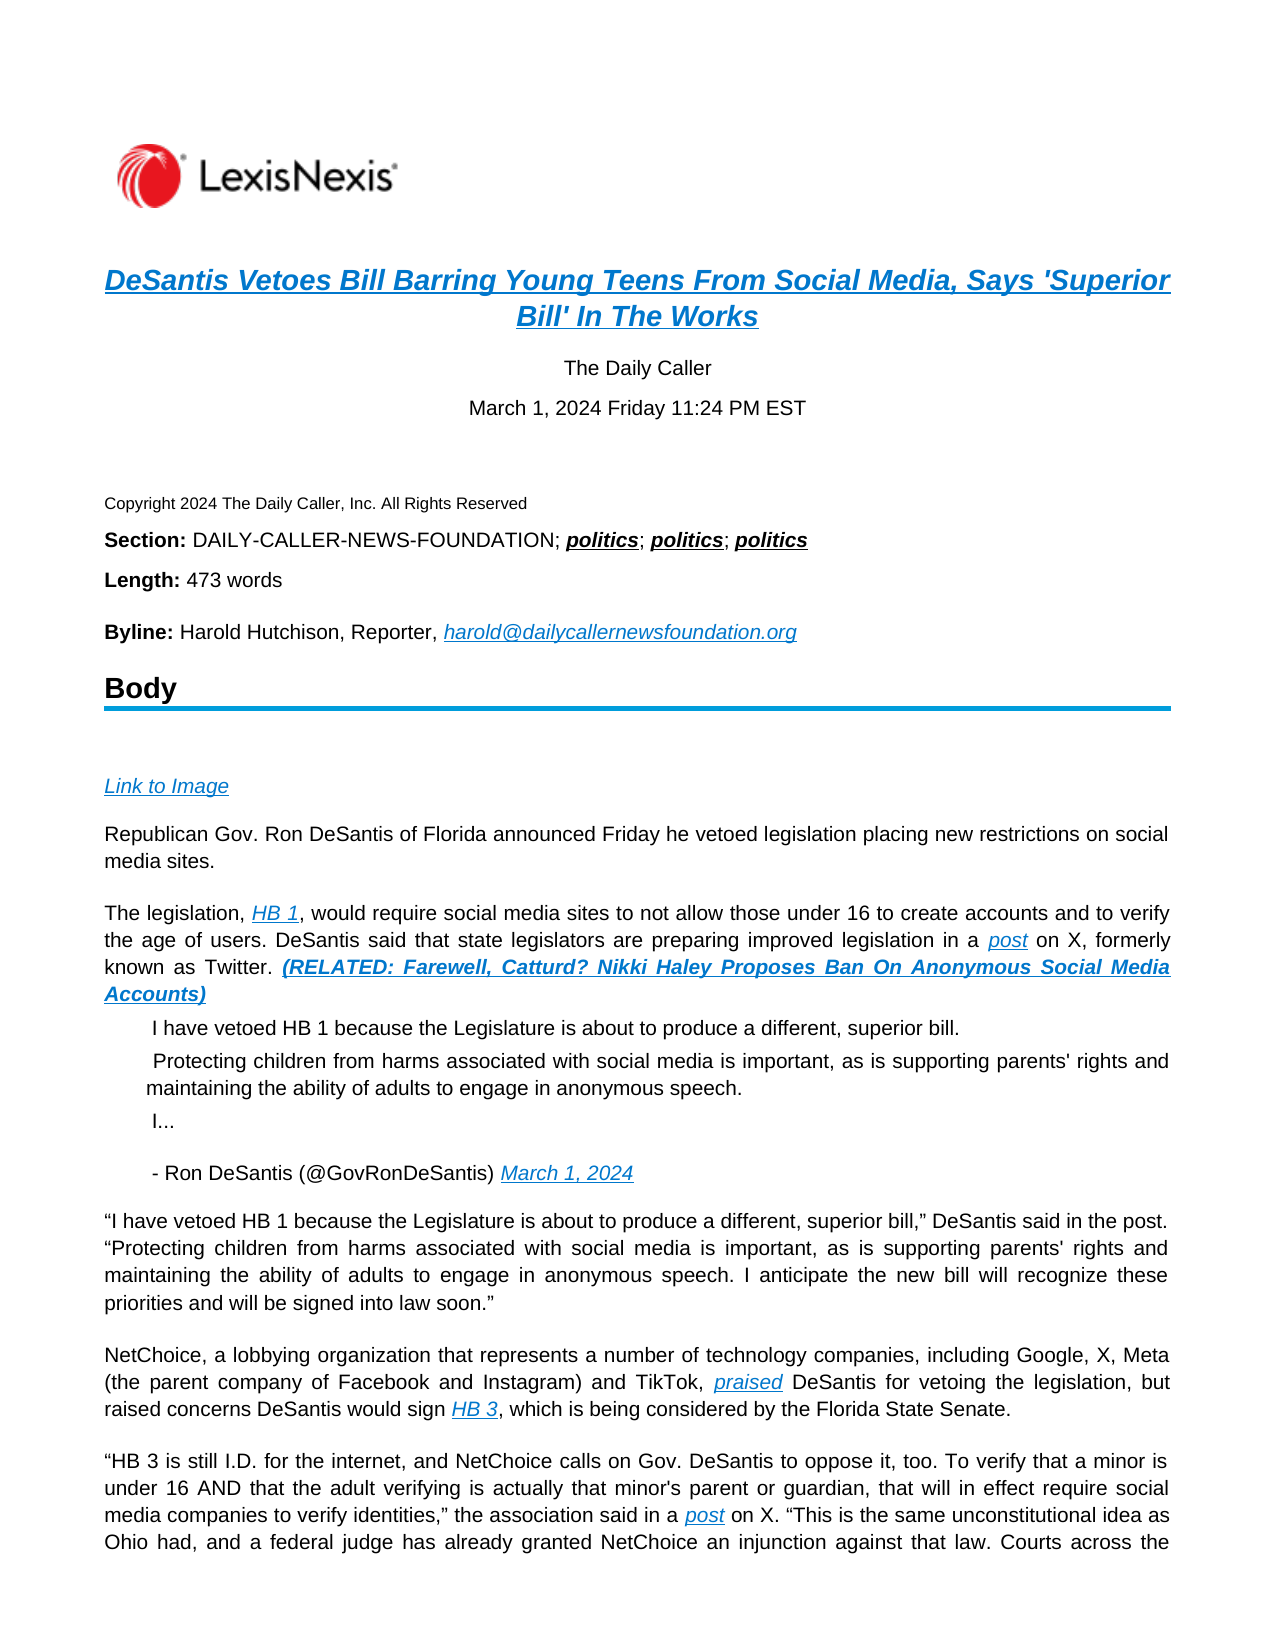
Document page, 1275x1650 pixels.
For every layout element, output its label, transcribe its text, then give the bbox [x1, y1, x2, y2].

text Length: 473 words [104, 565, 1171, 592]
text I have vetoed HB 1 because the Legislature is about to produce a different, superior bill. [146, 1012, 1171, 1039]
subtitle DeSantis Vetoes Bill Barring Young Teens From Social Media, Says 'Superior Bill' In The Works [104, 297, 1171, 332]
text The legislation, HB 1, would require social media sites to not allow those under 16 to create accounts and to verify the age of users. DeSantis said that state legislators are preparing improved legislation in a post on X, formerly known as Twitter. (RELATED: Farewell, Catturd? Nikki Haley Proposes Ban On Anonymous Social Media Accounts) [104, 898, 1171, 1006]
text March 1, 2024 Friday 11:24 PM EST [104, 393, 1171, 420]
text - Ron DeSantis (@GovRonDeSantis) March 1, 2024 [146, 1158, 1171, 1185]
text Body [104, 669, 1171, 704]
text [104, 1446, 1171, 1554]
text Link to Image [104, 771, 1171, 798]
text NetChoice, a lobbying organization that represents a number of technology companies, including Google, X, Meta (the parent company of Facebook and Instagram) and TikTok, praised DeSantis for vetoing the legislation, but raised concerns DeSantis would sign HB 3, which is being considered by the Florida State Senate. [104, 1339, 1171, 1421]
text Protecting children from harms associated with social media is important, as is supporting parents' rights and maintaining the ability of adults to engage in anonymous speech. [146, 1046, 1171, 1100]
text Byline: Harold Hutchison, Reporter, harold@dailycallernewsfoundation.org [104, 617, 1171, 644]
picture [104, 144, 412, 208]
text Section: DAILY-CALLER-NEWS-FOUNDATION; politics; politics; politics [104, 525, 1171, 552]
text “I have vetoed HB 1 because the Legislature is about to produce a different, superior bill,” DeSantis said in the post. “Protecting children from harms associated with social media is important, as is supporting parents' rights and maintaining the ability of adults to engage in anonymous speech. I anticipate the new bill will recognize these priorities and will be signed into law soon.” [104, 1206, 1171, 1314]
text I... [146, 1106, 1171, 1133]
text The Daily Caller [104, 353, 1171, 380]
text Republican Gov. Ron DeSantis of Florida announced Friday he vetoed legislation placing new restrictions on social media sites. [104, 818, 1171, 873]
text Copyright 2024 The Daily Caller, Inc. All Rights Reserved [104, 461, 1171, 513]
